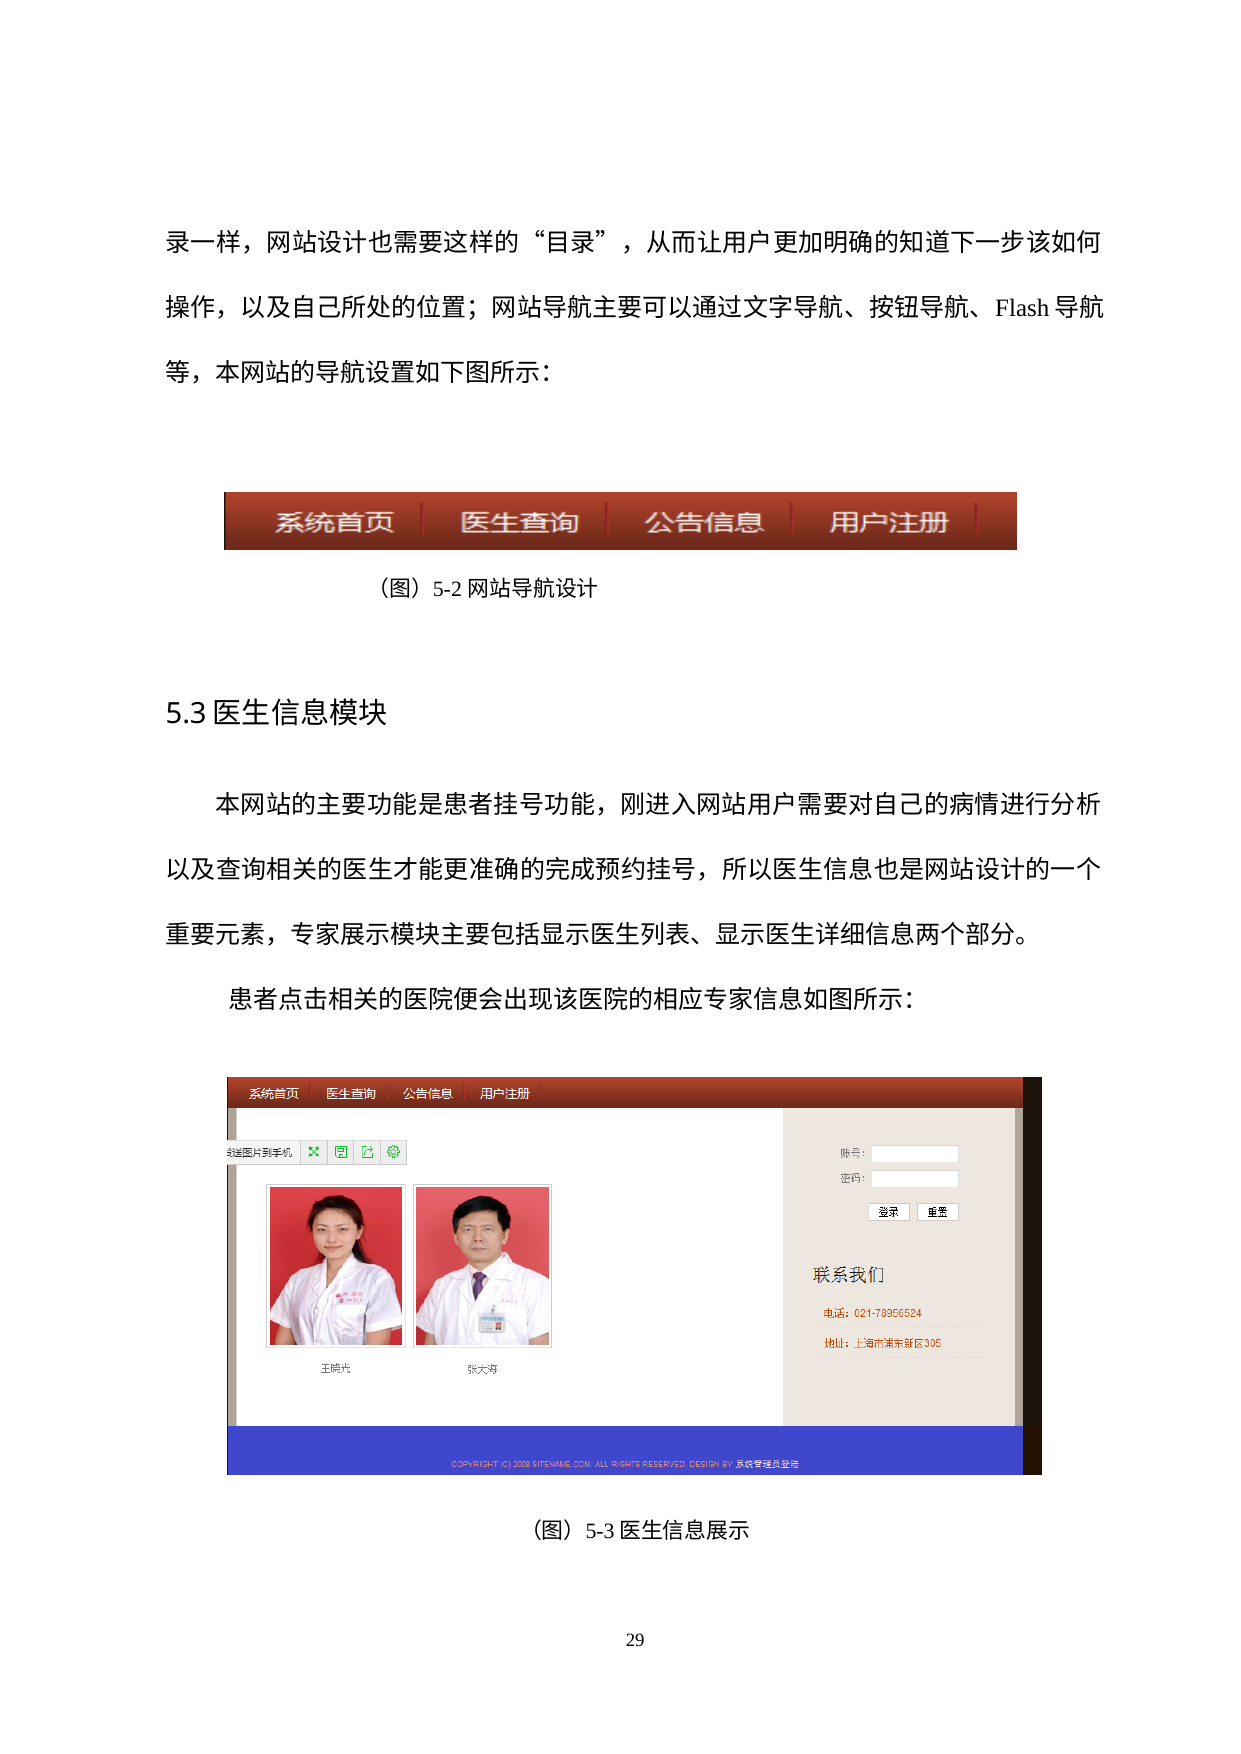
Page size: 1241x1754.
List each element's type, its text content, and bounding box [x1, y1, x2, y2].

picture [227, 1077, 1042, 1475]
picture [224, 492, 1017, 550]
text 本网站的主要功能是患者挂号功能，刚进入网站用户需要对自己的病情进行分析以及查询相关的医生才能更准确的完成预约挂号，所以医生信息也是网站设计的一个重要元素，专家展示模块主要包括显示医生列表、显示医生详细信息两个部分。 [165, 771, 1104, 966]
text （图）5-2 网站导航设计 [165, 571, 1104, 603]
subtitle 5.3医生信息模块 [165, 678, 1104, 743]
text 患者点击相关的医院便会出现该医院的相应专家信息如图所示： [165, 966, 1104, 1031]
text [165, 208, 1104, 403]
text （图）5-3医生信息展示 [165, 1512, 1104, 1545]
